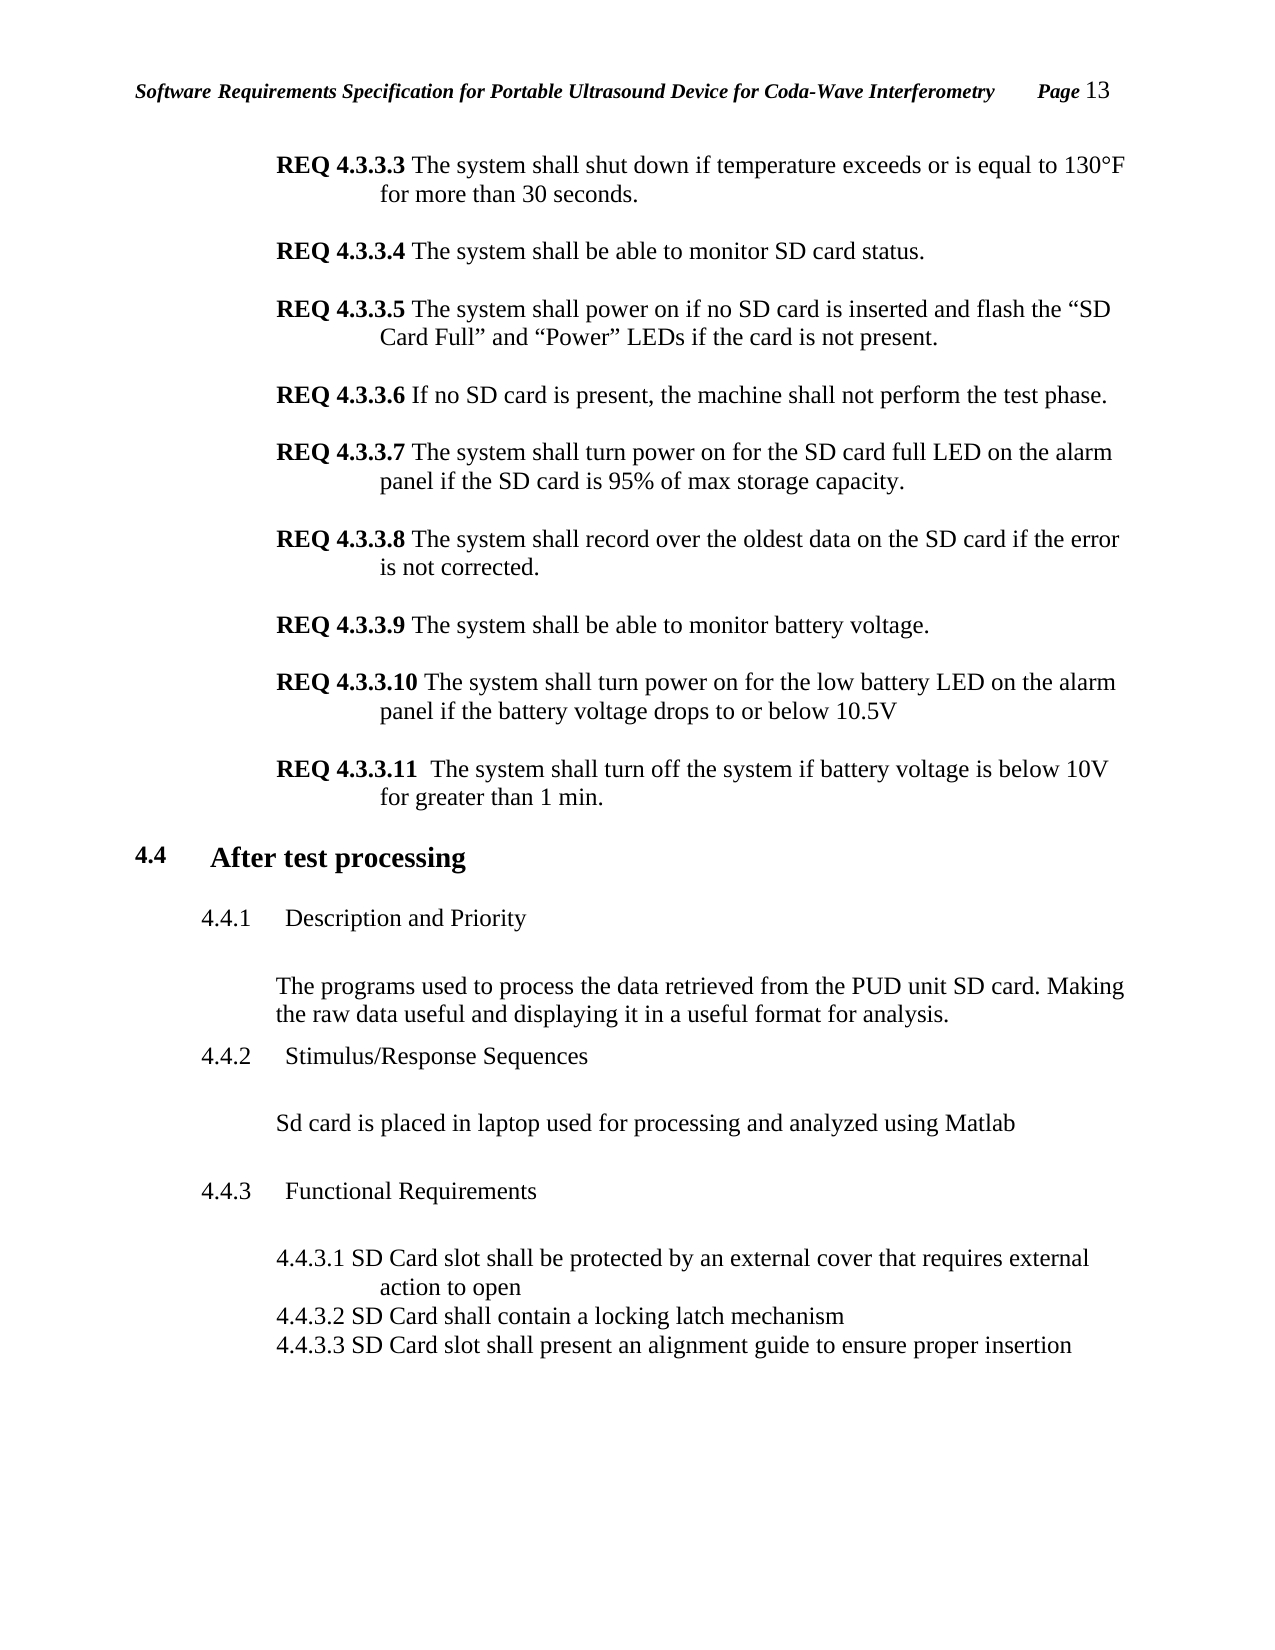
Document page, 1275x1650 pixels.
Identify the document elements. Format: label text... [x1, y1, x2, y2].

text REQ 4.3.3.11 The system shall turn off the system if battery voltage is below 10V for greater than 1 min. [276, 754, 1140, 811]
text The programs used to process the data retrieved from the PUD unit SD card. Making the raw data useful and displaying it in a useful format for analysis. [276, 971, 1140, 1028]
text REQ 4.3.3.9 The system shall be able to monitor battery voltage. [276, 610, 1140, 639]
text Sd card is placed in laptop used for processing and analyzed using Matlab [276, 1108, 1140, 1137]
text 4.4.3.2 SD Card shall contain a locking latch mechanism [276, 1301, 1140, 1330]
text REQ 4.3.3.5 The system shall power on if no SD card is inserted and flash the “SD Card Full” and “Power” LEDs if the card is not present. [276, 294, 1140, 351]
text 4.4.1 Description and Priority [201, 903, 1140, 932]
text REQ 4.3.3.10 The system shall turn power on for the low battery LED on the alarm panel if the battery voltage drops to or below 10.5V [276, 667, 1140, 725]
text 4.4.3 Functional Requirements [201, 1176, 1140, 1205]
text REQ 4.3.3.3 The system shall shut down if temperature exceeds or is equal to 130°F for more than 30 seconds. [276, 150, 1140, 207]
subtitle After test processing [135, 840, 1140, 874]
text REQ 4.3.3.7 The system shall turn power on for the SD card full LED on the alarm panel if the SD card is 95% of max storage capacity. [276, 437, 1140, 495]
text 4.4.2 Stimulus/Response Sequences [201, 1041, 1140, 1069]
text REQ 4.3.3.8 The system shall record over the oldest data on the SD card if the error is not corrected. [276, 524, 1140, 581]
text REQ 4.3.3.6 If no SD card is present, the machine shall not perform the test phase. [276, 380, 1140, 409]
text 4.4.3.1 SD Card slot shall be protected by an external cover that requires external action to open [276, 1243, 1140, 1301]
text 4.4.3.3 SD Card slot shall present an alignment guide to ensure proper insertion [276, 1330, 1140, 1358]
text REQ 4.3.3.4 The system shall be able to monitor SD card status. [276, 236, 1140, 265]
